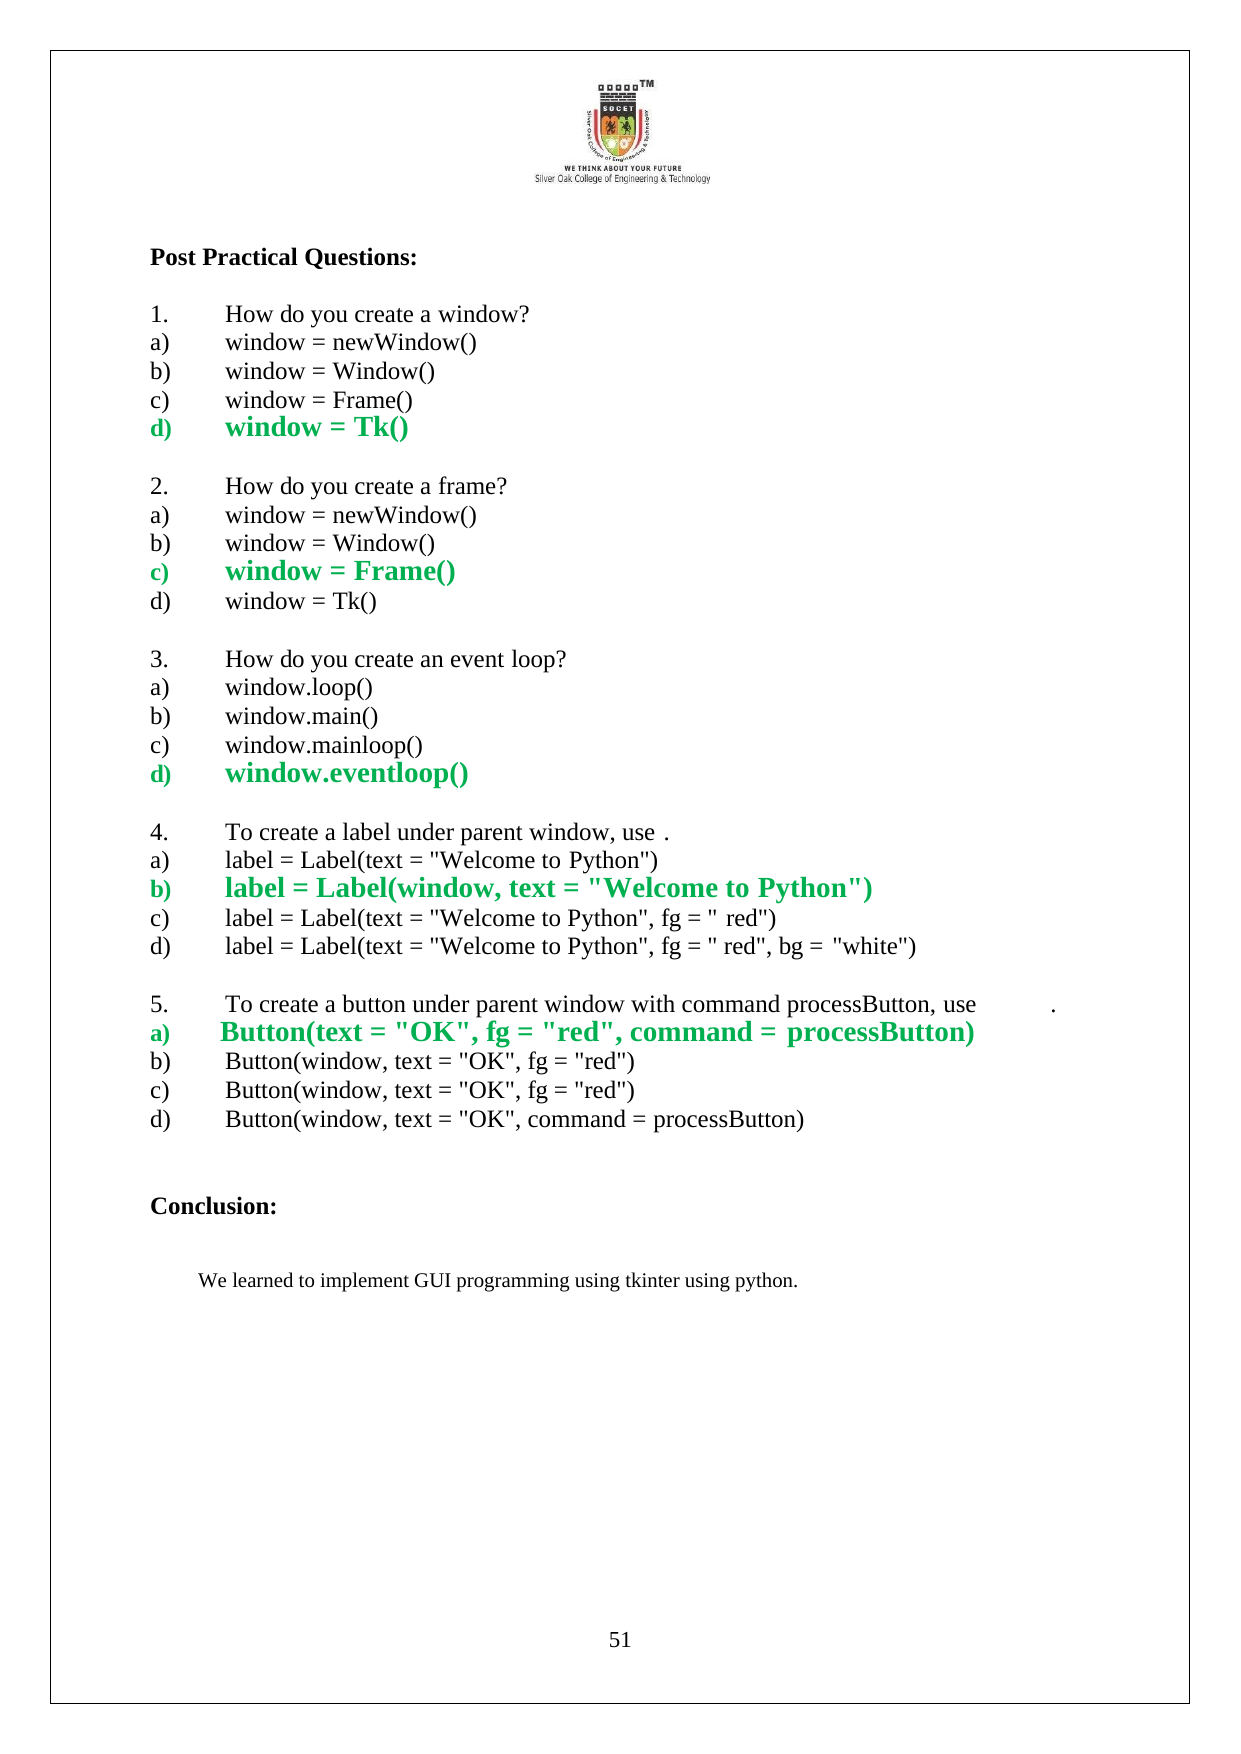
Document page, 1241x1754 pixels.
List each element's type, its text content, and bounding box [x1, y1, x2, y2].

list window = newWindow() [150, 328, 1121, 356]
list label = Label(window, text = "Welcome to Python") [150, 874, 1121, 903]
list Button(window, text = "OK", fg = "red") [150, 1076, 1121, 1104]
list window.main() [150, 702, 1121, 730]
list Button(text = "OK", fg = "red", command = processButton) [150, 1018, 1121, 1047]
list window = Window() [150, 356, 1121, 385]
list label = Label(text = "Welcome to Python", fg = " red") [150, 903, 1121, 932]
list Button(window, text = "OK", command = processButton) [150, 1104, 1121, 1133]
picture [534, 79, 711, 184]
list window.eventloop() [150, 759, 1121, 788]
list window = Tk() [150, 414, 1121, 442]
text We learned to implement GUI programming using tkinter using python. [123, 1268, 1121, 1292]
list To create a label under parent window, use . [150, 817, 1121, 845]
list window = Frame() [150, 558, 1121, 586]
list label = Label(text = "Welcome to Python", fg = " red", bg = "white") [150, 932, 1121, 960]
list window = newWindow() [150, 500, 1121, 529]
list How do you create a frame? [150, 471, 1121, 500]
list window.mainloop() [150, 731, 1121, 759]
text Post Practical Questions: [150, 242, 1121, 270]
list Button(window, text = "OK", fg = "red") [150, 1047, 1121, 1076]
list window = Frame() [150, 385, 1121, 414]
list How do you create a window? [150, 299, 1121, 327]
list window = Window() [150, 529, 1121, 558]
list How do you create an event loop? [150, 644, 1121, 673]
list window = Tk() [150, 586, 1121, 615]
list window.loop() [150, 673, 1121, 702]
list To create a button under parent window with command processButton, use . [150, 989, 1121, 1018]
subtitle Conclusion: [150, 1191, 1121, 1220]
list label = Label(text = "Welcome to Python") [150, 846, 1121, 874]
